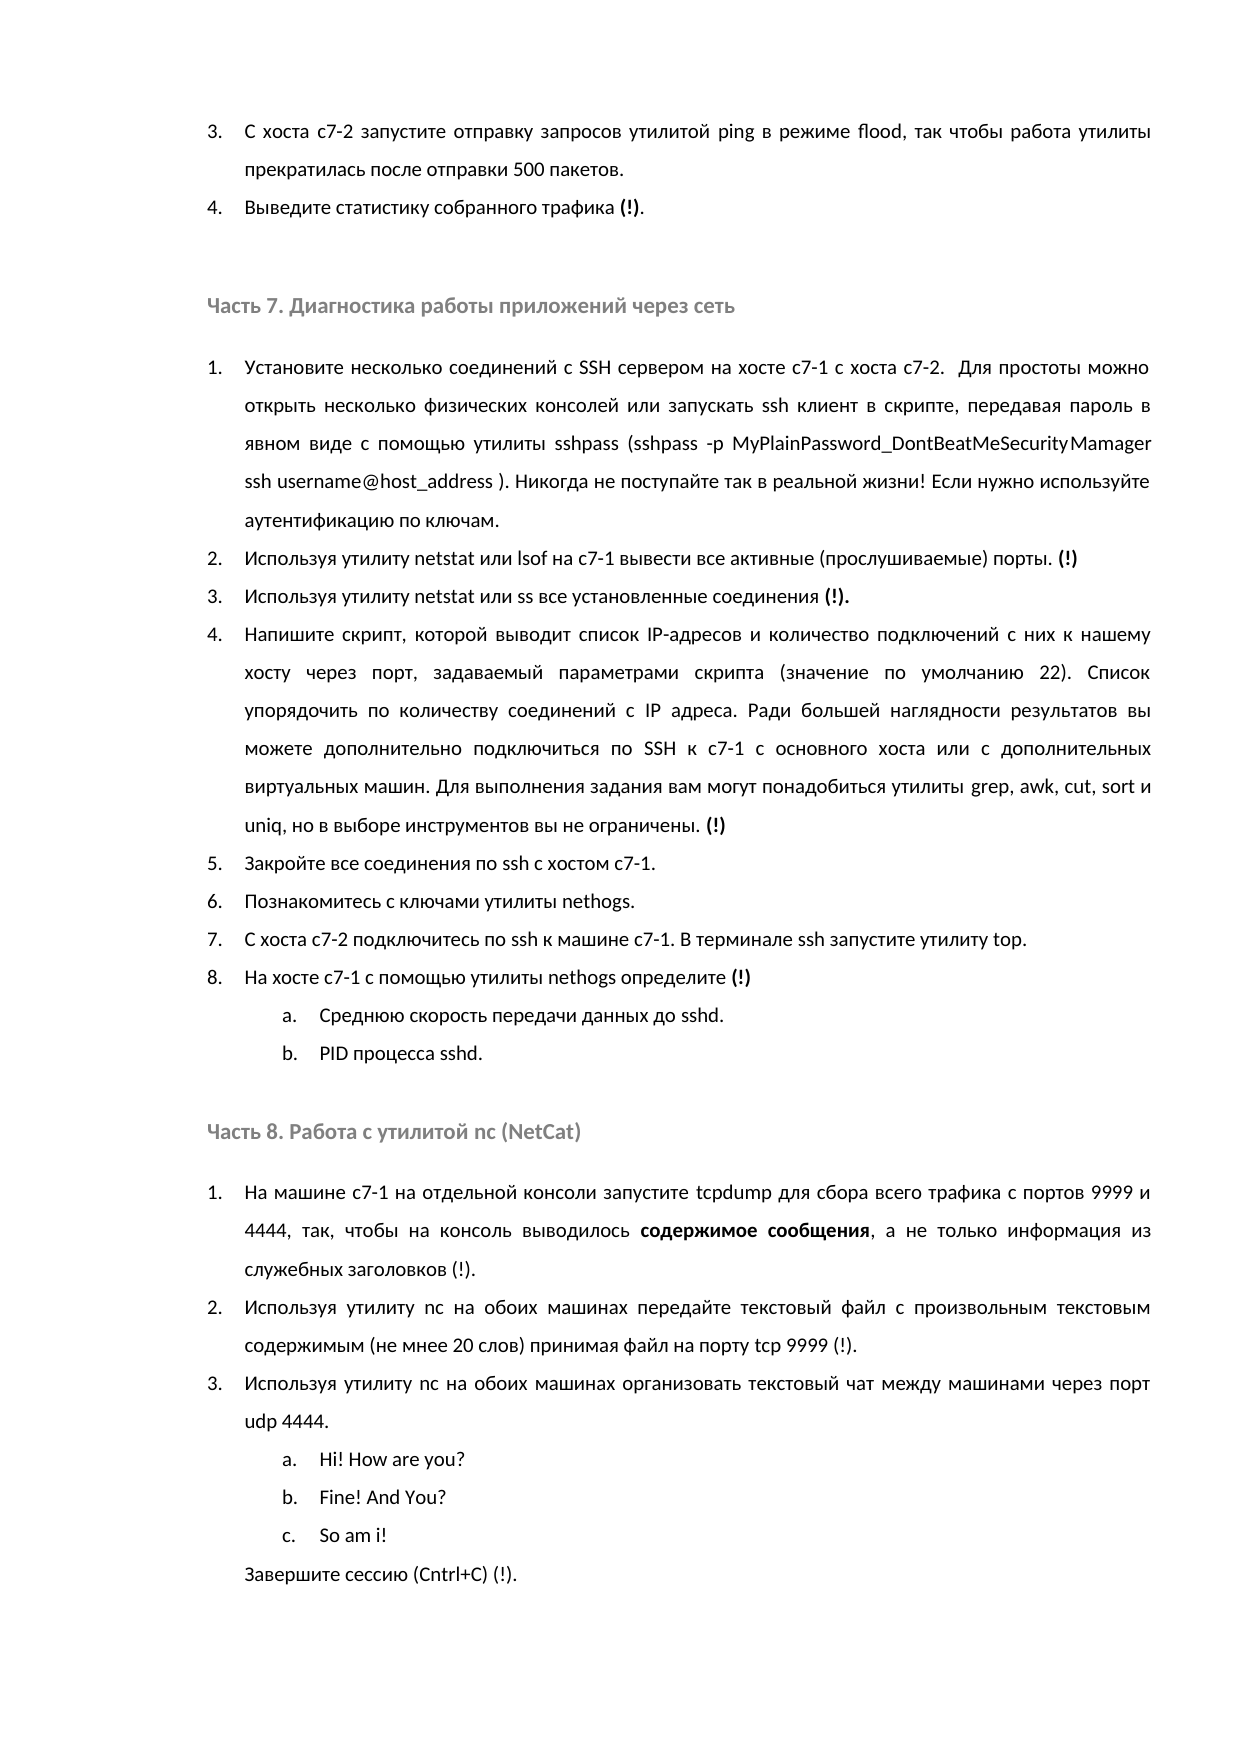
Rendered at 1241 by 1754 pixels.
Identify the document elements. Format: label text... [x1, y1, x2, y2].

list PID процесса sshd. [282, 1041, 1152, 1066]
list На хосте c7-1 с помощью утилиты nethogs определите (!) [207, 964, 1152, 990]
list Используя утилиту netstat или ss все установленные соединения (!). [207, 583, 1152, 608]
list Завершите сессию (Cntrl+C) (!). [244, 1561, 1152, 1586]
list Закройте все соединения по ssh с хостом c7-1. [207, 850, 1152, 875]
list Используя утилиту netstat или lsof на c7-1 вывести все активные (прослушиваемые) порты. (!) [207, 545, 1152, 570]
list Установите несколько соединений с SSH сервером на хосте c7-1 с хоста c7-2. Для простоты можно открыть несколько физических консолей или запускать ssh клиент в скрипте, передавая пароль в явном виде с помощью утилиты sshpass (sshpass -p МуPlainPassword_DontBeatMeSecurityMamager ssh username@host_address ). Никогда не поступайте так в реальной жизни! Если нужно используйте аутентификацию по ключам. [207, 354, 1152, 532]
list На машине c7-1 на отдельной консоли запустите tcpdump для сбора всего трафика с портов 9999 и 4444, так, чтобы на консоль выводилось содержимое сообщения, а не только информация из служебных заголовков (!). [207, 1179, 1152, 1281]
list С хоста c7-2 подключитесь по ssh к машине с7-1. В терминале ssh запустите утилиту top. [207, 926, 1152, 952]
list Познакомитесь с ключами утилиты nethogs. [207, 888, 1152, 913]
list Напишите скрипт, которой выводит список IP-адресов и количество подключений с них к нашему хосту через порт, задаваемый параметрами скрипта (значение по умолчанию 22). Список упорядочить по количеству соединений с IP адреса. Ради большей наглядности результатов вы можете дополнительно подключиться по SSH к c7-1 с основного хоста или с дополнительных виртуальных машин. Для выполнения задания вам могут понадобиться утилиты grep, awk, cut, sort и uniq, но в выборе инструментов вы не ограничены. (!) [207, 621, 1152, 837]
list Используя утилиту nc на обоих машинах передайте текстовый файл с произвольным текстовым содержимым (не мнее 20 слов) принимая файл на порту tcp 9999 (!). [207, 1294, 1152, 1357]
list С хоста c7-2 запустите отправку запросов утилитой ping в режиме flood, так чтобы работа утилиты прекратилась после отправки 500 пакетов. [207, 118, 1152, 182]
list Hi! How are you? [282, 1446, 1152, 1472]
list Fine! And You? [282, 1484, 1152, 1510]
list Выведите статистику собранного трафика (!). [207, 194, 1152, 220]
list Используя утилиту nc на обоих машинах организовать текстовый чат между машинами через порт udp 4444. [207, 1370, 1152, 1434]
text Часть 8. Работа с утилитой nc (NetCat) [177, 1117, 1152, 1145]
text Часть 7. Диагностика работы приложений через сеть [177, 291, 1152, 319]
list Среднюю скорость передачи данных до sshd. [282, 1002, 1152, 1028]
list So am i! [282, 1523, 1152, 1548]
